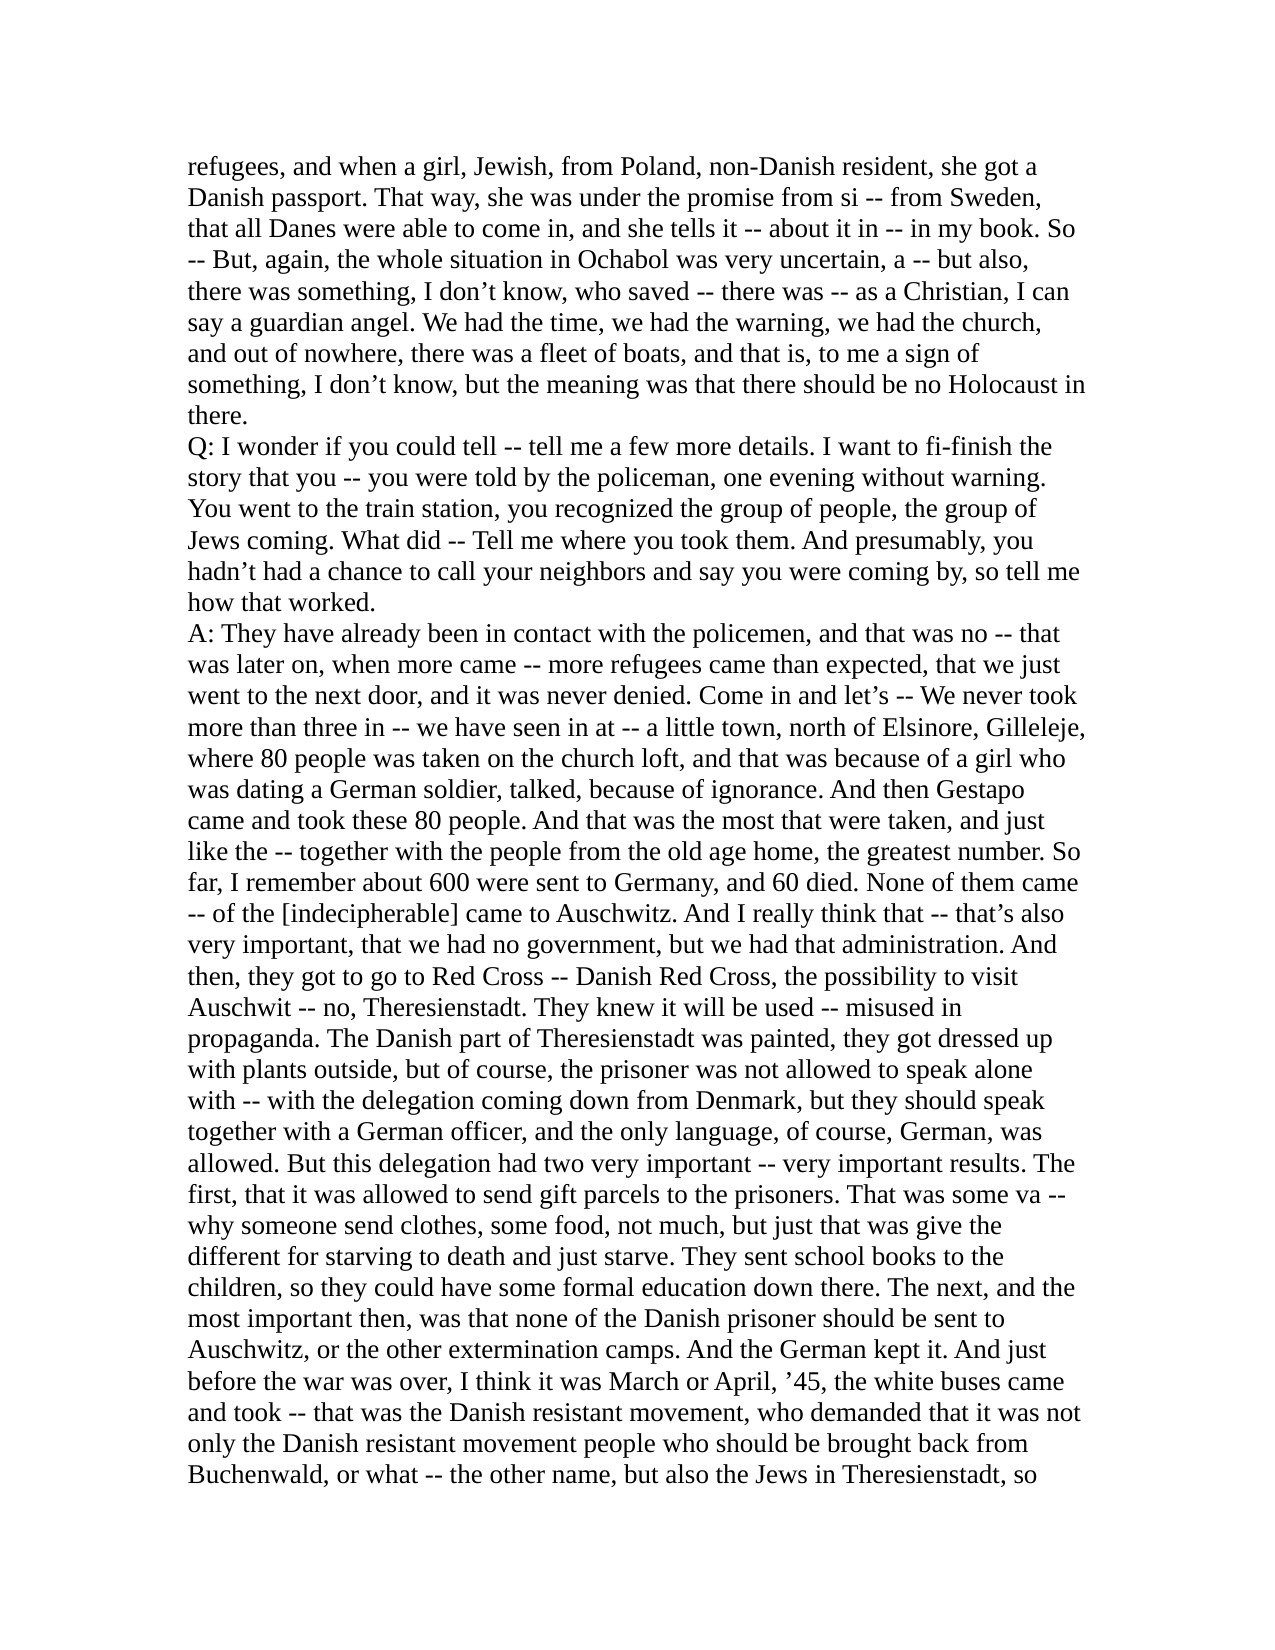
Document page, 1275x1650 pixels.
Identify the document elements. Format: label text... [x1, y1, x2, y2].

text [187, 150, 1087, 493]
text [187, 679, 1087, 1489]
text Q: I wonder if you could tell -- tell me a few more details. I want to fi-finish the story that you -- you were told by the policeman, one evening without warning. You went to the train station, you recognized the group of people, the group of Jews coming. What did -- Tell me where you took them. And presumably, you hadn’t had a chance to call your neighbors and say you were coming by, so tell me how that worked. [187, 493, 1087, 679]
